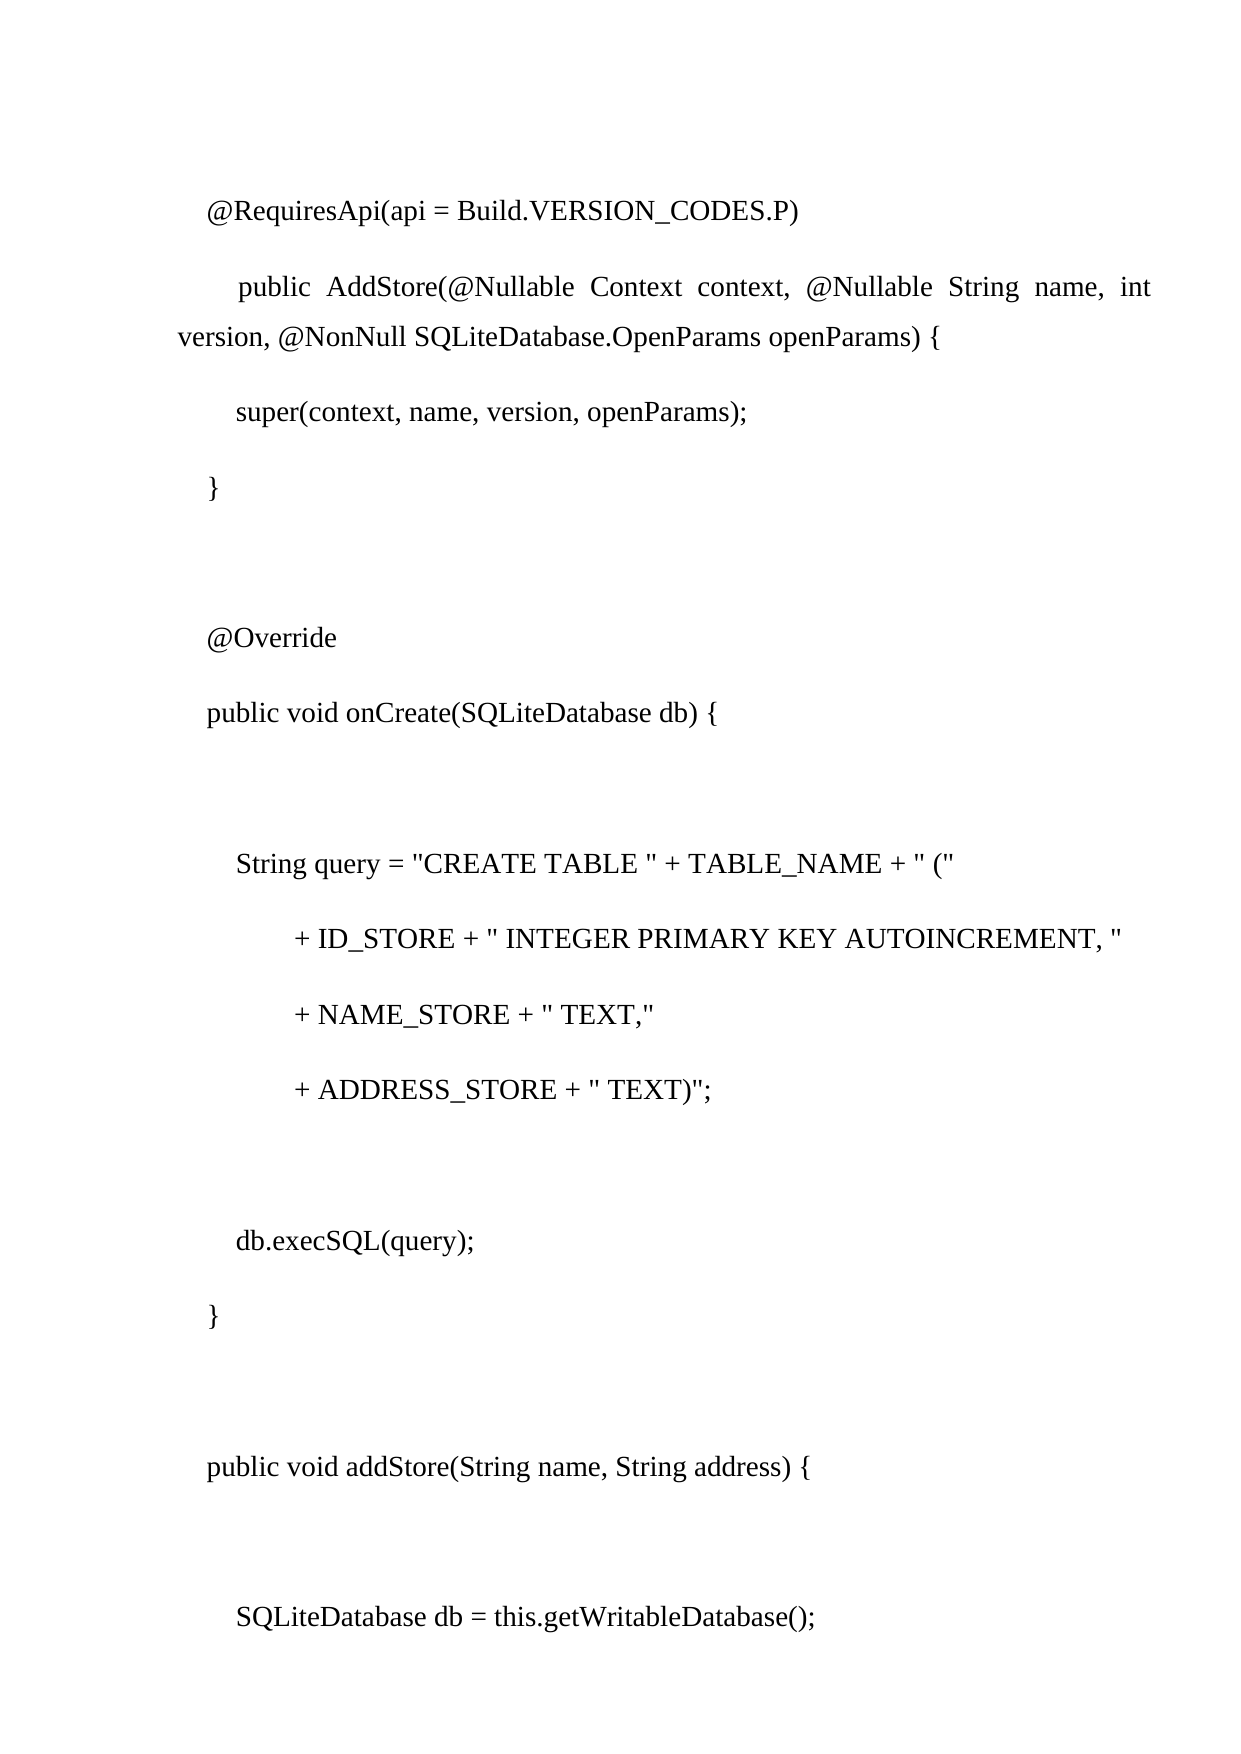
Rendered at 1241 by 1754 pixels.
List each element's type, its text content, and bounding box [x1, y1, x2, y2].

text public void addStore(String name, String address) { [177, 1449, 1152, 1482]
text + ID_STORE + " INTEGER PRIMARY KEY AUTOINCREMENT, " [177, 922, 1152, 955]
text SQLiteDatabase db = this.getWritableDatabase(); [177, 1599, 1152, 1633]
text + ADDRESS_STORE + " TEXT)"; [177, 1072, 1152, 1106]
text @RequiresApi(api = Build.VERSION_CODES.P) [177, 193, 1152, 227]
text String query = "CREATE TABLE " + TABLE_NAME + " (" [177, 846, 1152, 880]
text + NAME_STORE + " TEXT," [177, 997, 1152, 1030]
text } [177, 1298, 1152, 1332]
text public void onCreate(SQLiteDatabase db) { [177, 696, 1152, 729]
text @Override [177, 620, 1152, 654]
text db.execSQL(query); [177, 1223, 1152, 1256]
text super(context, name, version, openParams); [177, 394, 1152, 428]
text } [177, 470, 1152, 503]
text public AddStore(@Nullable Context context, @Nullable String name, int version, @NonNull SQLiteDatabase.OpenParams openParams) { [177, 269, 1152, 353]
